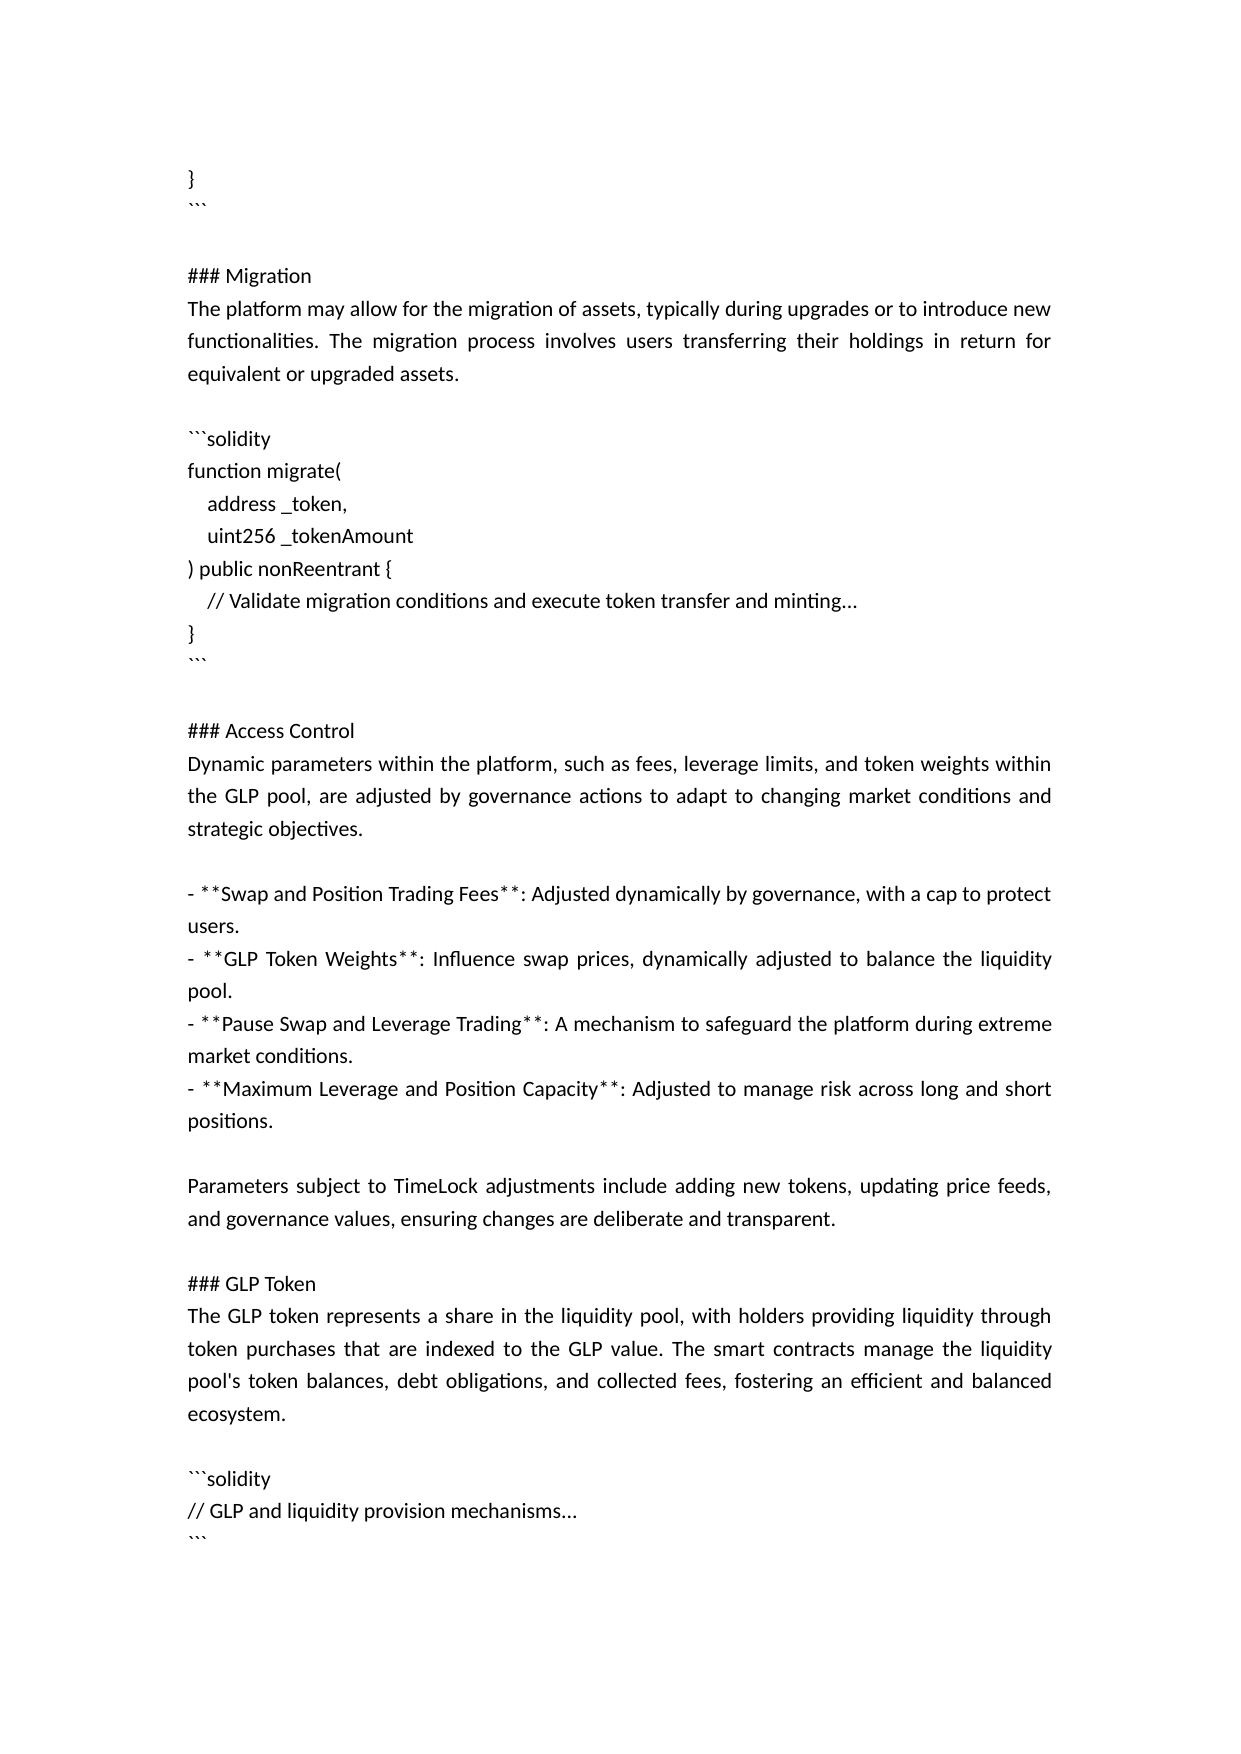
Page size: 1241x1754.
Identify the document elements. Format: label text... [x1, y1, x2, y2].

text - **Pause Swap and Leverage Trading**: A mechanism to safeguard the platform during extreme market conditions. [187, 1007, 1053, 1072]
text } [187, 617, 1053, 649]
text ### Access Control [187, 714, 1053, 747]
text Dynamic parameters within the platform, such as fees, leverage limits, and token weights within the GLP pool, are adjusted by governance actions to adapt to changing market conditions and strategic objectives. [187, 747, 1053, 844]
text ``` [187, 194, 1053, 227]
text ) public nonReentrant { [187, 552, 1053, 584]
text ```solidity [187, 1462, 1053, 1494]
text - **Swap and Position Trading Fees**: Adjusted dynamically by governance, with a cap to protect users. [187, 877, 1053, 942]
text ``` [187, 1527, 1053, 1559]
text function migrate( [187, 454, 1053, 487]
text The GLP token represents a share in the liquidity pool, with holders providing liquidity through token purchases that are indexed to the GLP value. The smart contracts manage the liquidity pool's token balances, debt obligations, and collected fees, fostering an efficient and balanced ecosystem. [187, 1299, 1053, 1429]
text ``` [187, 649, 1053, 682]
text address _token, [187, 487, 1053, 519]
text ### GLP Token [187, 1267, 1053, 1299]
text // GLP and liquidity provision mechanisms... [187, 1494, 1053, 1527]
text } [187, 162, 1053, 194]
text The platform may allow for the migration of assets, typically during upgrades or to introduce new functionalities. The migration process involves users transferring their holdings in return for equivalent or upgraded assets. [187, 292, 1053, 389]
text ### Migration [187, 259, 1053, 292]
text uint256 _tokenAmount [187, 519, 1053, 552]
text Parameters subject to TimeLock adjustments include adding new tokens, updating price feeds, and governance values, ensuring changes are deliberate and transparent. [187, 1169, 1053, 1234]
text ```solidity [187, 422, 1053, 454]
text // Validate migration conditions and execute token transfer and minting... [187, 584, 1053, 617]
text - **GLP Token Weights**: Influence swap prices, dynamically adjusted to balance the liquidity pool. [187, 942, 1053, 1007]
text - **Maximum Leverage and Position Capacity**: Adjusted to manage risk across long and short positions. [187, 1072, 1053, 1137]
